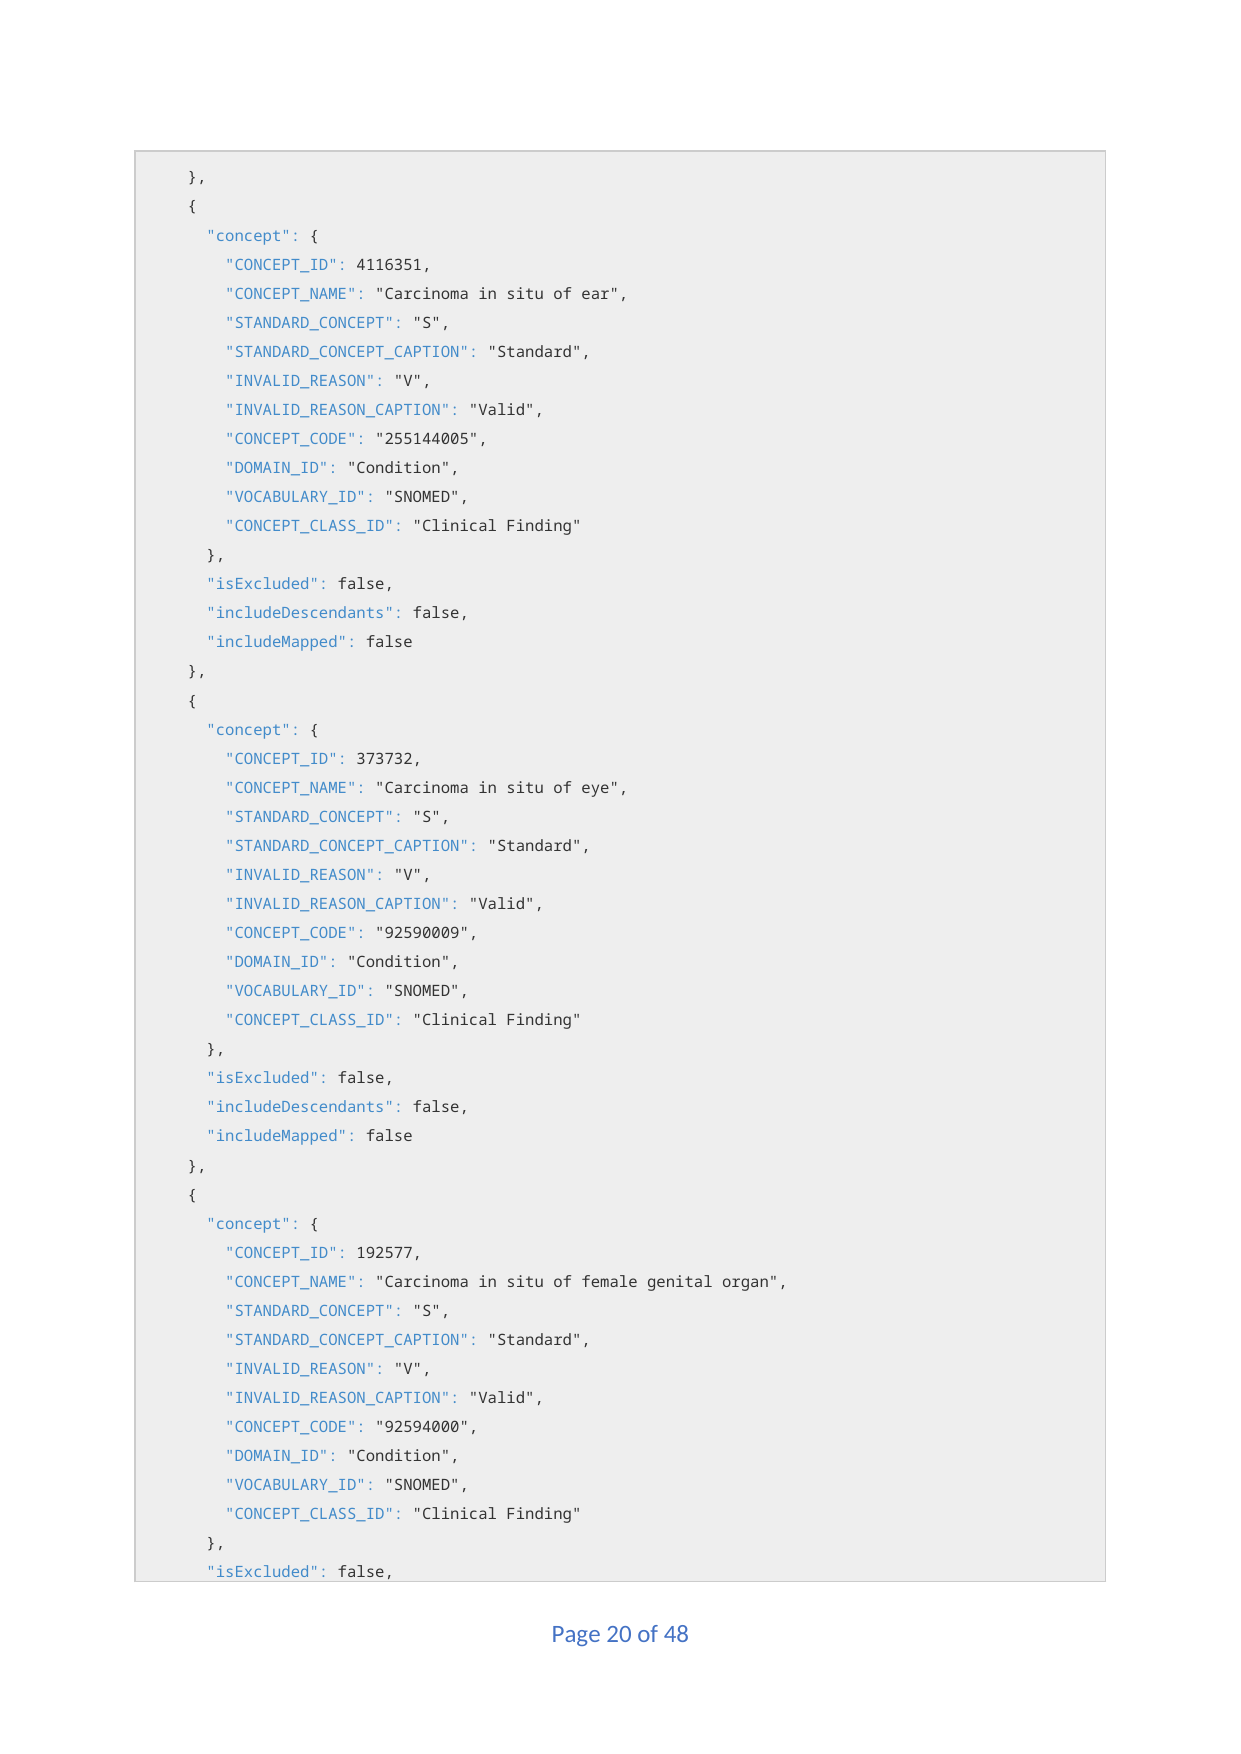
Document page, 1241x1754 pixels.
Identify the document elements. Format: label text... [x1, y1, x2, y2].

text "VOCABULARY_ID": "SNOMED", [136, 1458, 1105, 1487]
text "CONCEPT_CLASS_ID": "Clinical Finding" [136, 1487, 1105, 1516]
text }, [136, 1022, 1105, 1051]
text "INVALID_REASON_CAPTION": "Valid", [136, 1371, 1105, 1400]
text "CONCEPT_NAME": "Carcinoma in situ of ear", [136, 266, 1105, 295]
text "includeMapped": false [136, 615, 1105, 644]
text "isExcluded": false, [136, 1051, 1105, 1080]
text "isExcluded": false, [136, 557, 1105, 586]
text "concept": { [136, 208, 1105, 237]
text "DOMAIN_ID": "Condition", [136, 441, 1105, 470]
text "CONCEPT_CODE": "255144005", [136, 412, 1105, 441]
text "VOCABULARY_ID": "SNOMED", [136, 470, 1105, 499]
text "isExcluded": false, [136, 1545, 1105, 1581]
text "CONCEPT_CODE": "92594000", [136, 1400, 1105, 1429]
text "STANDARD_CONCEPT": "S", [136, 295, 1105, 324]
text "includeDescendants": false, [136, 1080, 1105, 1109]
text "includeDescendants": false, [136, 586, 1105, 615]
text "STANDARD_CONCEPT": "S", [136, 789, 1105, 818]
text "CONCEPT_CODE": "92590009", [136, 906, 1105, 935]
text "INVALID_REASON_CAPTION": "Valid", [136, 382, 1105, 412]
text "STANDARD_CONCEPT_CAPTION": "Standard", [136, 1312, 1105, 1342]
text "concept": { [136, 1196, 1105, 1225]
text "INVALID_REASON": "V", [136, 847, 1105, 877]
text "CONCEPT_ID": 192577, [136, 1225, 1105, 1254]
text "INVALID_REASON": "V", [136, 1342, 1105, 1371]
text "includeMapped": false [136, 1109, 1105, 1138]
text "INVALID_REASON": "V", [136, 353, 1105, 382]
text "DOMAIN_ID": "Condition", [136, 935, 1105, 964]
text { [136, 1167, 1105, 1196]
text }, [136, 152, 1105, 179]
text }, [136, 1138, 1105, 1167]
text "DOMAIN_ID": "Condition", [136, 1429, 1105, 1458]
text "STANDARD_CONCEPT": "S", [136, 1283, 1105, 1312]
text "CONCEPT_ID": 4116351, [136, 237, 1105, 266]
text }, [136, 644, 1105, 673]
text "CONCEPT_CLASS_ID": "Clinical Finding" [136, 499, 1105, 528]
text "concept": { [136, 702, 1105, 731]
text "CONCEPT_NAME": "Carcinoma in situ of eye", [136, 760, 1105, 789]
text "STANDARD_CONCEPT_CAPTION": "Standard", [136, 324, 1105, 353]
text "VOCABULARY_ID": "SNOMED", [136, 964, 1105, 993]
text { [136, 673, 1105, 702]
text "STANDARD_CONCEPT_CAPTION": "Standard", [136, 818, 1105, 847]
text "INVALID_REASON_CAPTION": "Valid", [136, 877, 1105, 906]
text { [136, 179, 1105, 208]
text }, [136, 528, 1105, 557]
text }, [136, 1516, 1105, 1545]
text "CONCEPT_NAME": "Carcinoma in situ of female genital organ", [136, 1254, 1105, 1283]
text "CONCEPT_CLASS_ID": "Clinical Finding" [136, 993, 1105, 1022]
text "CONCEPT_ID": 373732, [136, 731, 1105, 760]
